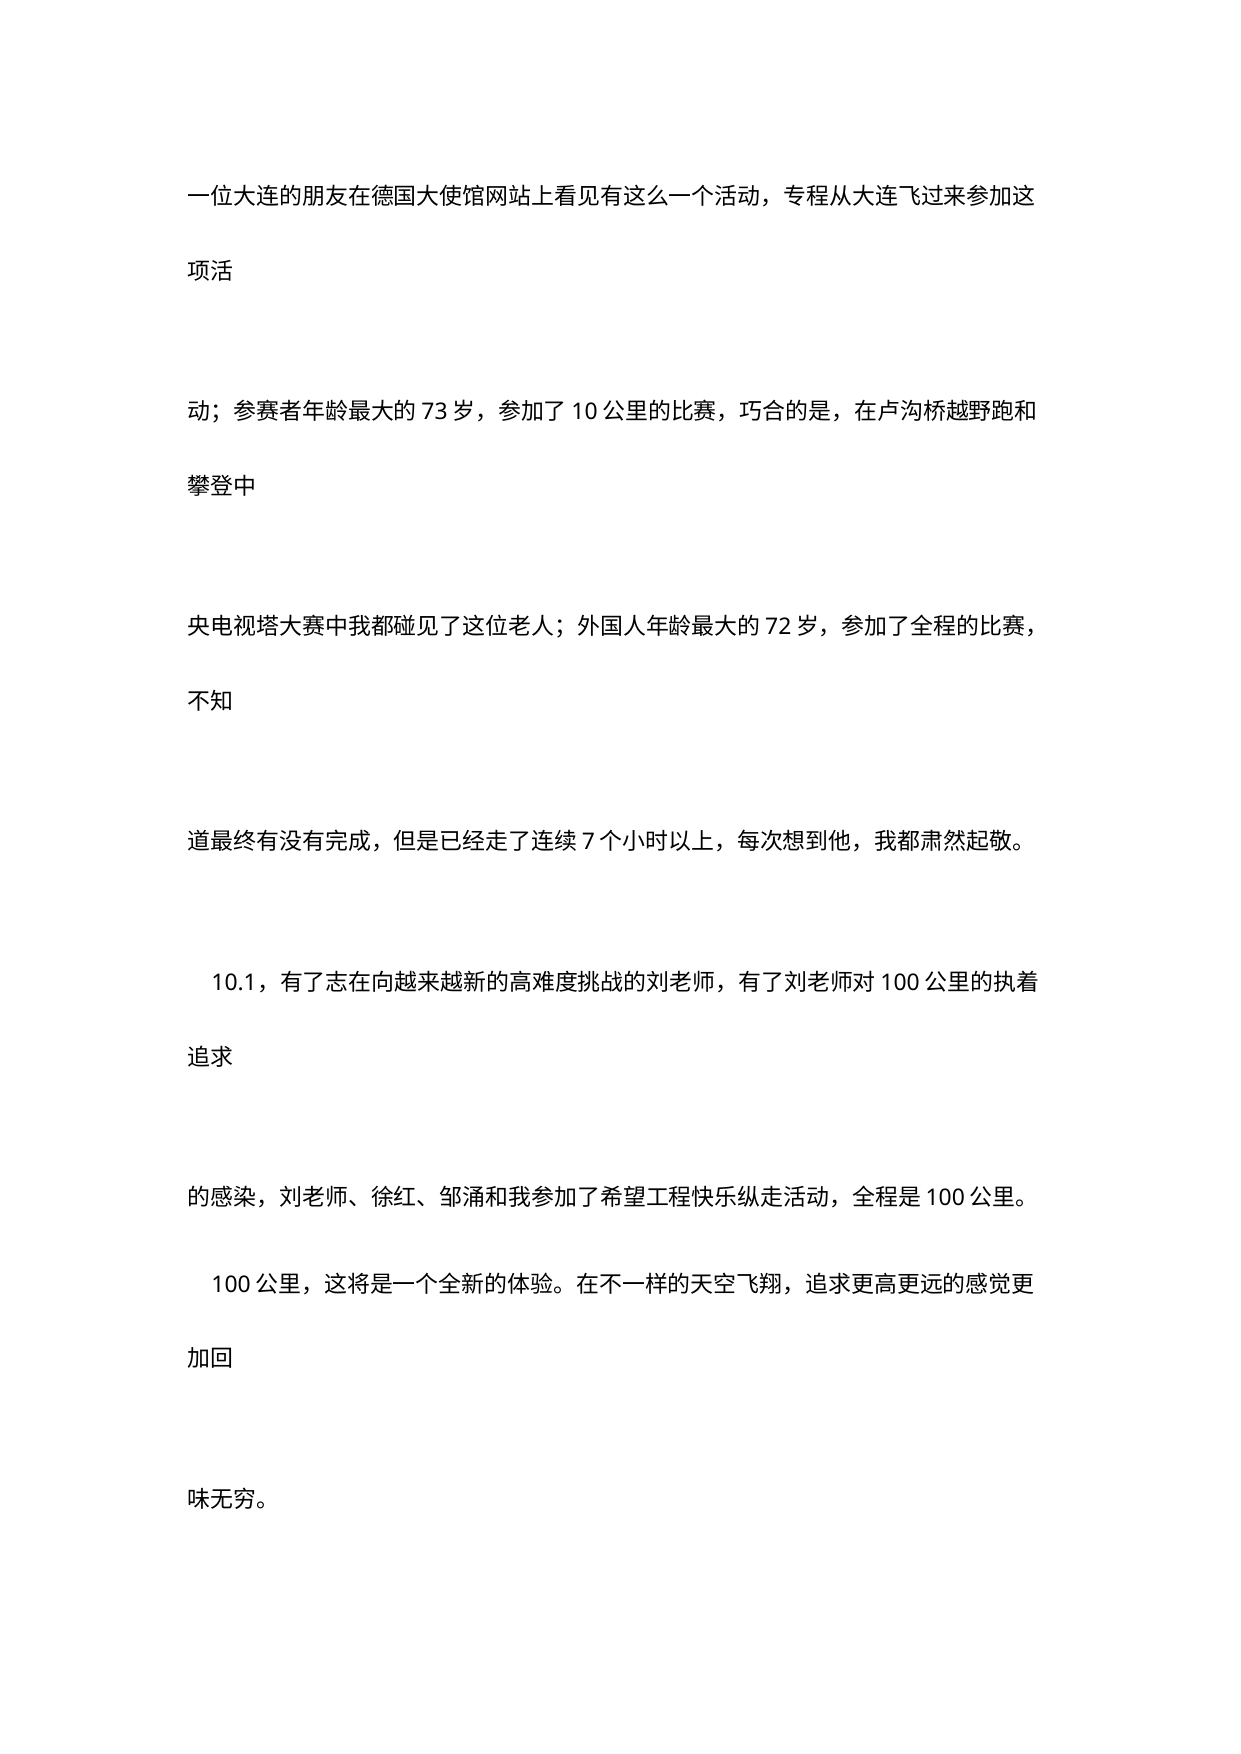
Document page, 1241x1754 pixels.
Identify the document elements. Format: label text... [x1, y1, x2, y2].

text 央电视塔大赛中我都碰见了这位老人；外国人年龄最大的72岁，参加了全程的比赛，不知 [187, 592, 1053, 732]
text 的感染，刘老师、徐红、邹涌和我参加了希望工程快乐纵走活动，全程是100公里。 [187, 1163, 1053, 1228]
text 一位大连的朋友在德国大使馆网站上看见有这么一个活动，专程从大连飞过来参加这项活 [187, 162, 1053, 302]
text 100公里，这将是一个全新的体验。在不一样的天空飞翔，追求更高更远的感觉更加回 [187, 1249, 1053, 1389]
text 味无穷。 [187, 1465, 1053, 1530]
text 动；参赛者年龄最大的73岁，参加了10公里的比赛，巧合的是，在卢沟桥越野跑和攀登中 [187, 377, 1053, 517]
text 10.1，有了志在向越来越新的高难度挑战的刘老师，有了刘老师对100公里的执着追求 [187, 948, 1053, 1087]
text 道最终有没有完成，但是已经走了连续7个小时以上，每次想到他，我都肃然起敬。 [187, 807, 1053, 872]
